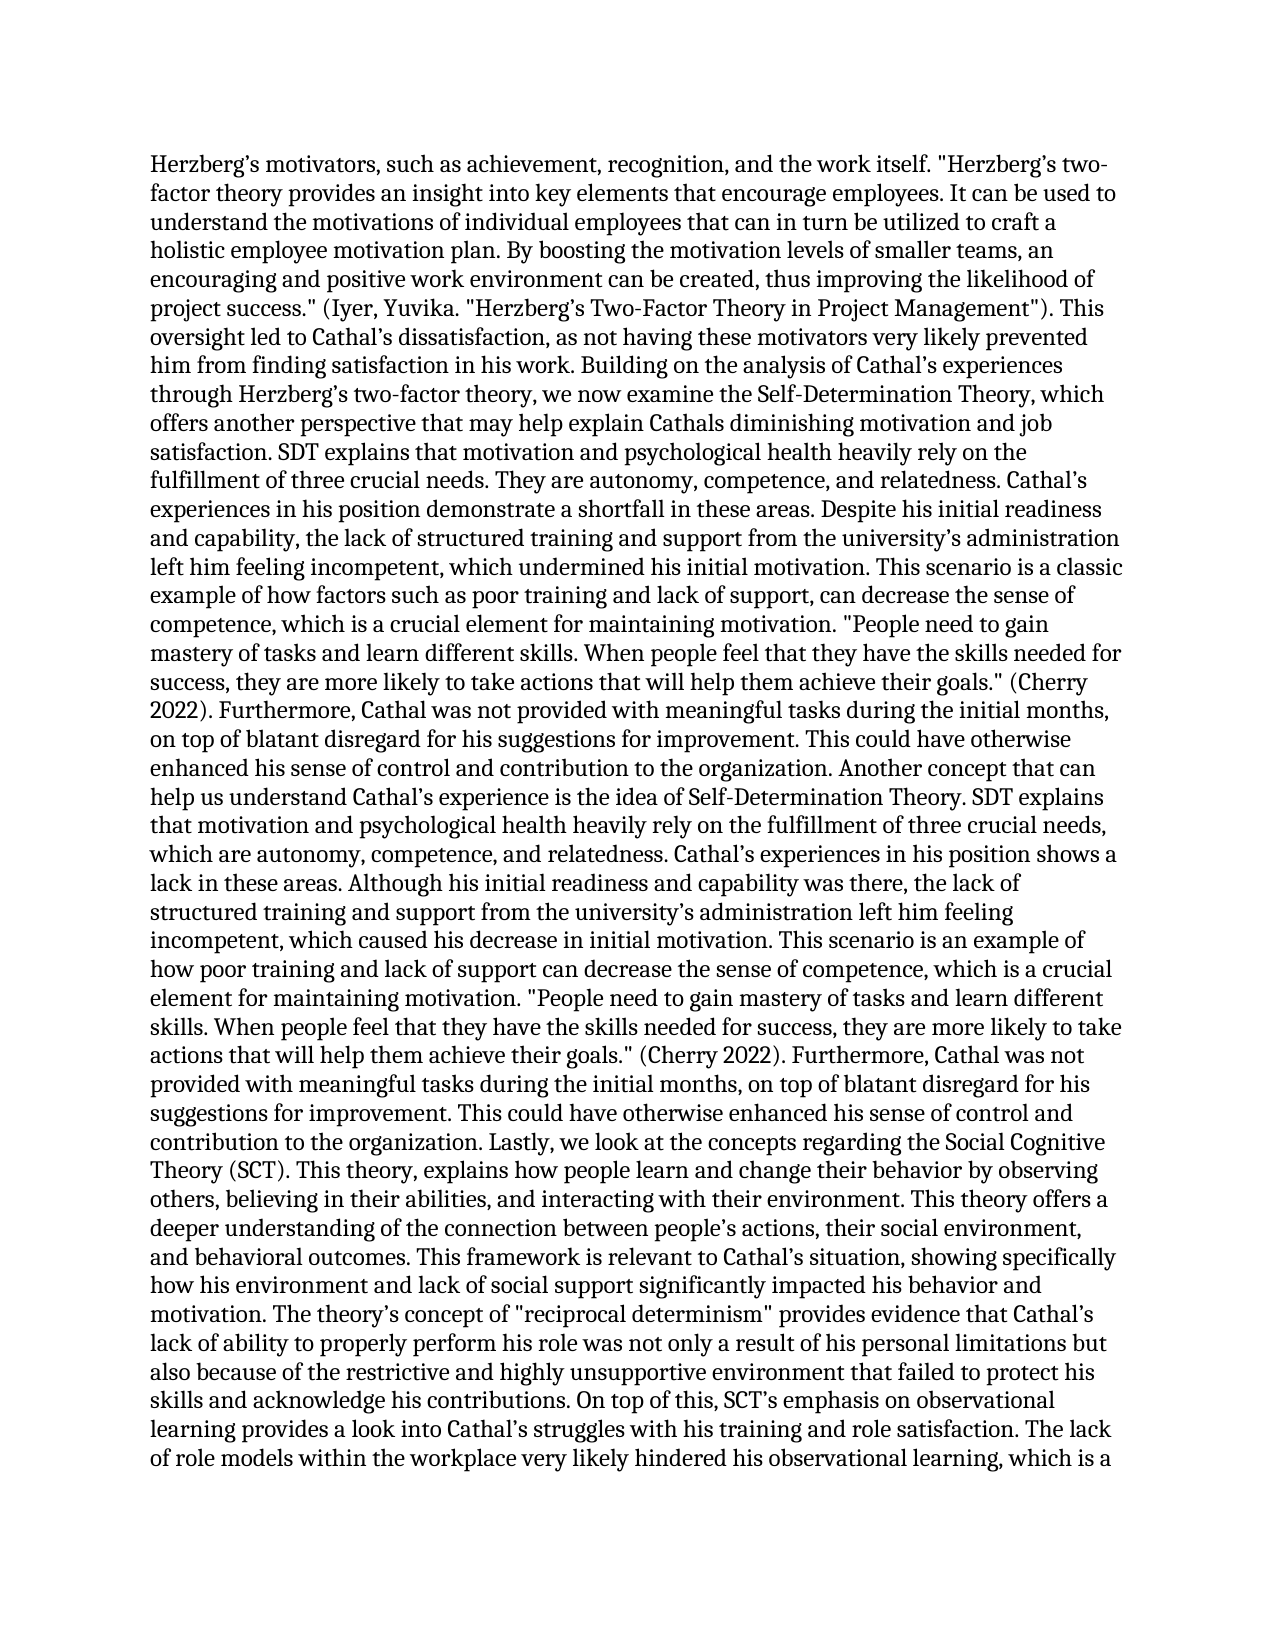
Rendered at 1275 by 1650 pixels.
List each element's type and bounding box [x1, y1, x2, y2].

text [150, 150, 1125, 1472]
